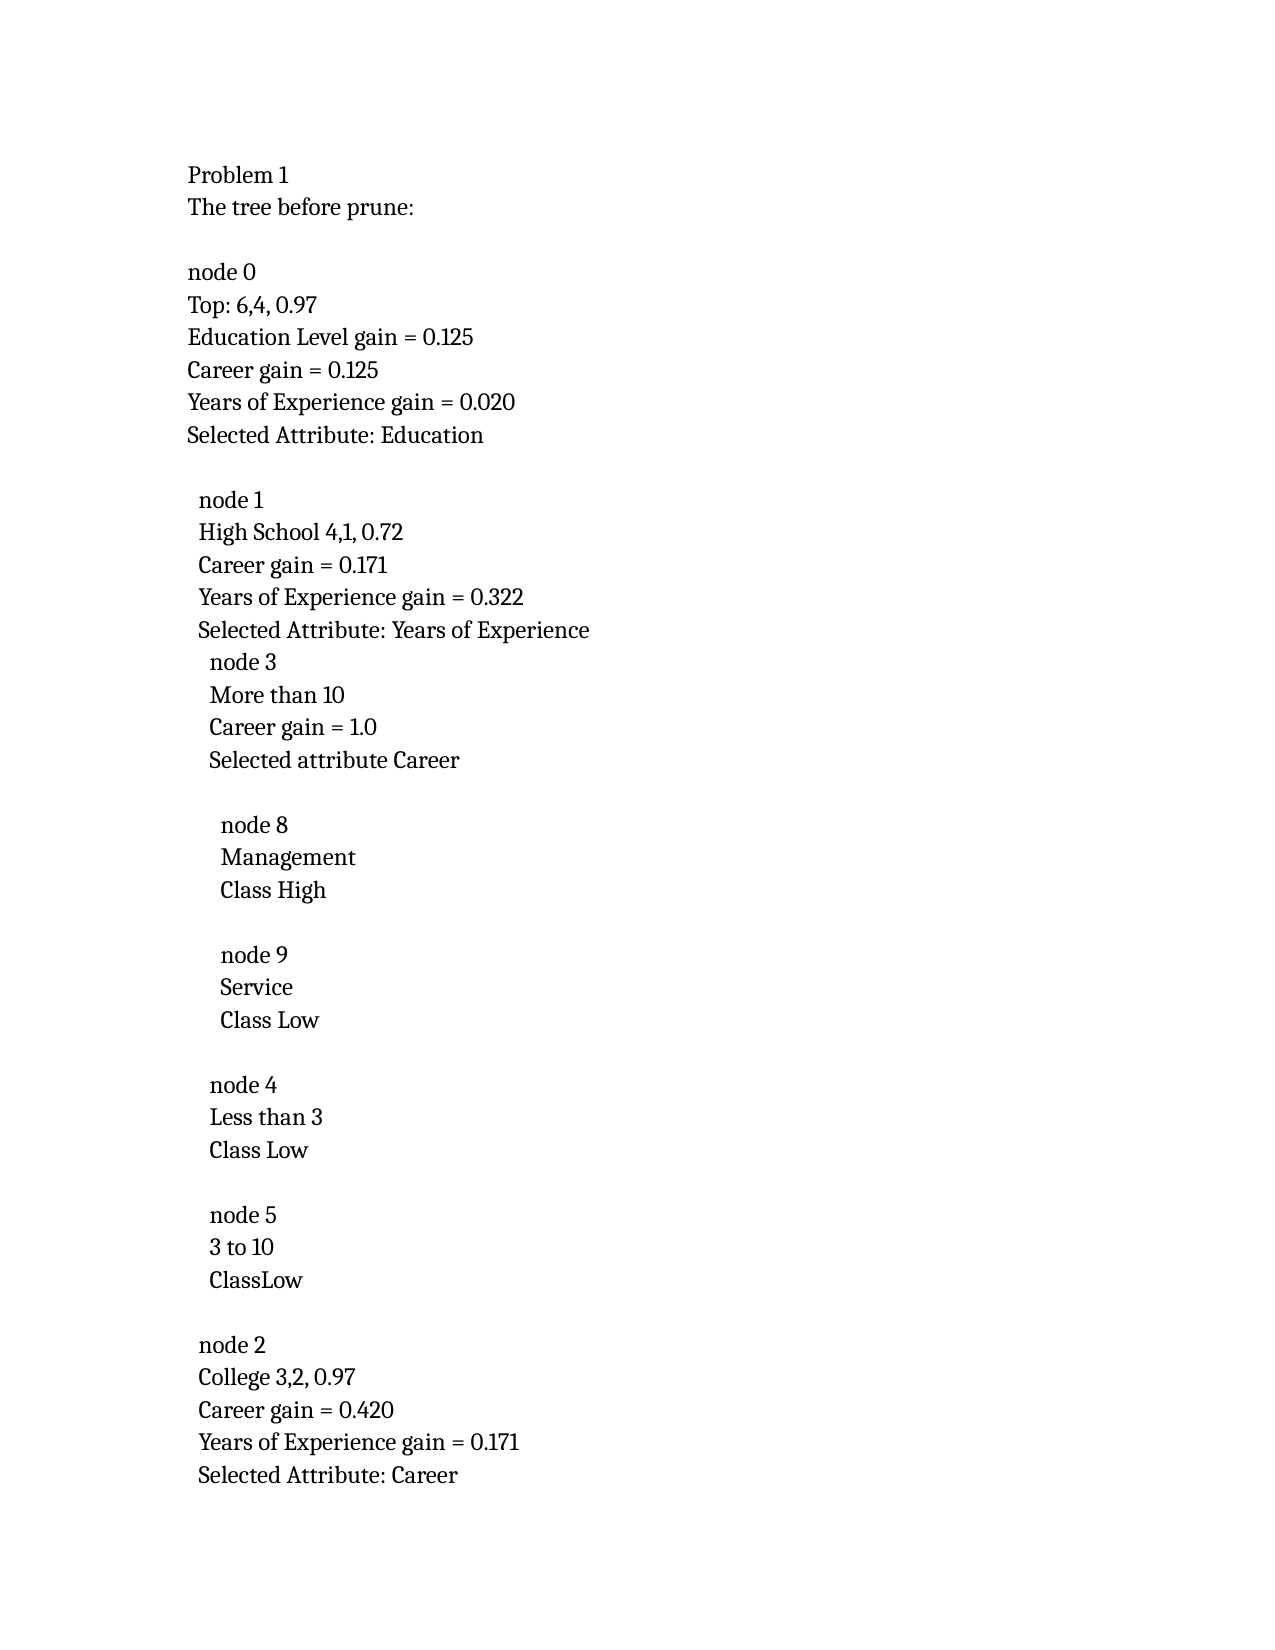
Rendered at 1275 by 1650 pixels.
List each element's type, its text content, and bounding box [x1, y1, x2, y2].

text Management [187, 841, 1087, 874]
text Career gain = 1.0 [187, 711, 1087, 744]
text Class Low [187, 1134, 1087, 1166]
text Top: 6,4, 0.97 [187, 289, 1087, 321]
text ClassLow [187, 1264, 1087, 1296]
text 3 to 10 [187, 1231, 1087, 1264]
text node 9 [187, 939, 1087, 971]
text node 0 [187, 256, 1087, 289]
text Selected attribute Career [187, 744, 1087, 776]
text Years of Experience gain = 0.171 [187, 1426, 1087, 1459]
text Service [187, 971, 1087, 1004]
text Selected Attribute: Years of Experience [187, 614, 1087, 646]
text node 3 [187, 646, 1087, 679]
text Selected Attribute: Education [187, 419, 1087, 451]
text High School 4,1, 0.72 [187, 516, 1087, 549]
text The tree before prune: [187, 191, 1087, 224]
text Years of Experience gain = 0.322 [187, 581, 1087, 614]
text node 2 [187, 1329, 1087, 1361]
text node 5 [187, 1199, 1087, 1231]
text Class High [187, 874, 1087, 906]
text node 8 [187, 809, 1087, 841]
text Career gain = 0.420 [187, 1394, 1087, 1426]
text Class Low [187, 1004, 1087, 1036]
text Years of Experience gain = 0.020 [187, 386, 1087, 419]
text Education Level gain = 0.125 [187, 321, 1087, 354]
text node 1 [187, 484, 1087, 516]
text Career gain = 0.125 [187, 354, 1087, 386]
text More than 10 [187, 679, 1087, 711]
text node 4 [187, 1069, 1087, 1101]
text College 3,2, 0.97 [187, 1361, 1087, 1394]
text Selected Attribute: Career [187, 1459, 1087, 1491]
text Less than 3 [187, 1101, 1087, 1134]
text Problem 1 [187, 159, 1087, 191]
text Career gain = 0.171 [187, 549, 1087, 581]
